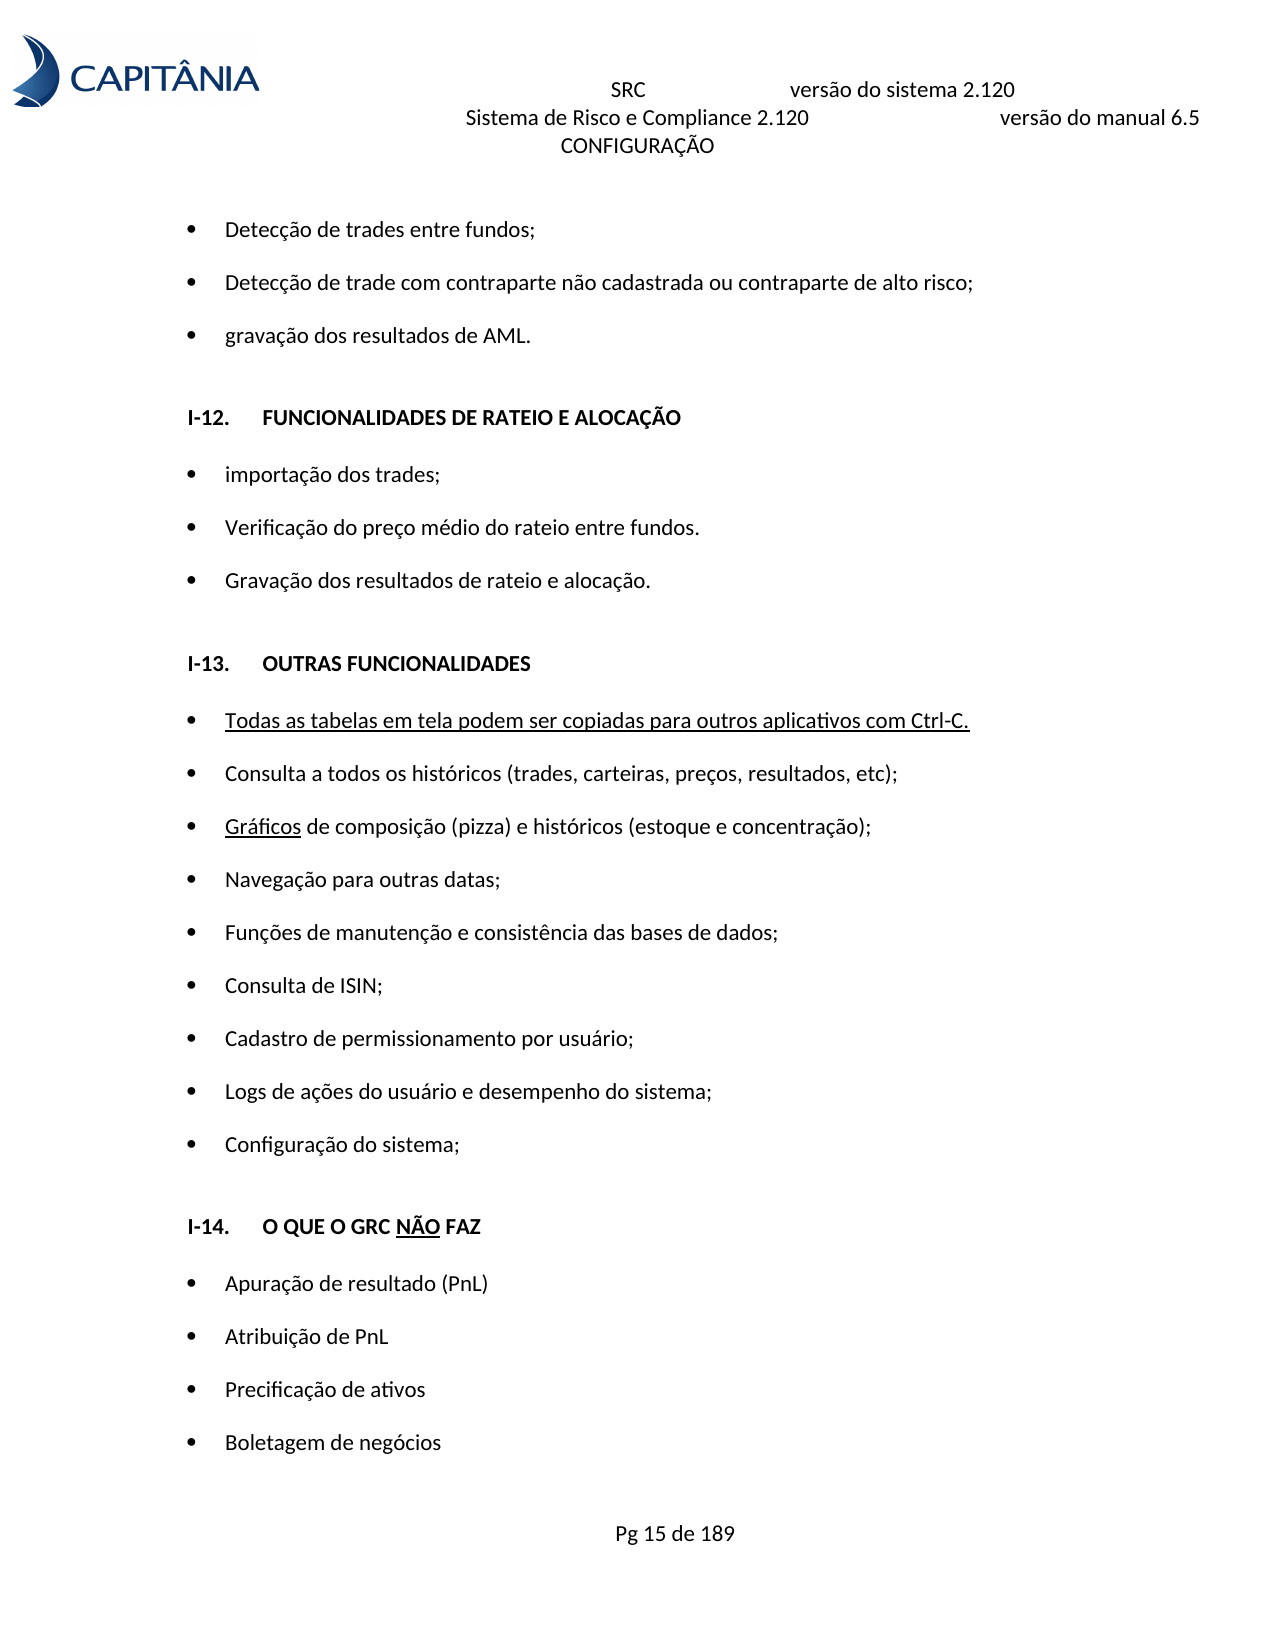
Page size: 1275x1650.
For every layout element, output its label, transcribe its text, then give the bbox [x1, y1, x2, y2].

list Todas as tabelas em tela podem ser copiadas para outros aplicativos com Ctrl-C. [187, 706, 1200, 734]
list Consulta a todos os históricos (trades, carteiras, preços, resultados, etc); [187, 759, 1200, 787]
list Verificação do preço médio do rateio entre fundos. [187, 513, 1200, 542]
list Atribuição de PnL [187, 1322, 1200, 1351]
subtitle O QUE O GRC NÃO FAZ [187, 1212, 1200, 1240]
list Apuração de resultado (PnL) [187, 1269, 1200, 1297]
list Navegação para outras datas; [187, 865, 1200, 893]
list Detecção de trades entre fundos; [187, 215, 1200, 243]
list Funções de manutenção e consistência das bases de dados; [187, 918, 1200, 946]
list Consulta de ISIN; [187, 971, 1200, 999]
list Cadastro de permissionamento por usuário; [187, 1024, 1200, 1052]
list Precificação de ativos [187, 1376, 1200, 1403]
list Configuração do sistema; [187, 1130, 1200, 1158]
picture [12, 34, 260, 107]
list Boletagem de negócios [187, 1428, 1200, 1457]
list importação dos trades; [187, 461, 1200, 488]
list Logs de ações do usuário e desempenho do sistema; [187, 1077, 1200, 1105]
list Gravação dos resultados de rateio e alocação. [187, 567, 1200, 594]
list gravação dos resultados de AML. [187, 321, 1200, 349]
list Gráficos de composição (pizza) e históricos (estoque e concentração); [187, 812, 1200, 840]
subtitle OUTRAS FUNCIONALIDADES [187, 649, 1200, 677]
list Detecção de trade com contraparte não cadastrada ou contraparte de alto risco; [187, 268, 1200, 296]
subtitle FUNCIONALIDADES DE RATEIO E ALOCAÇÃO [187, 403, 1200, 431]
